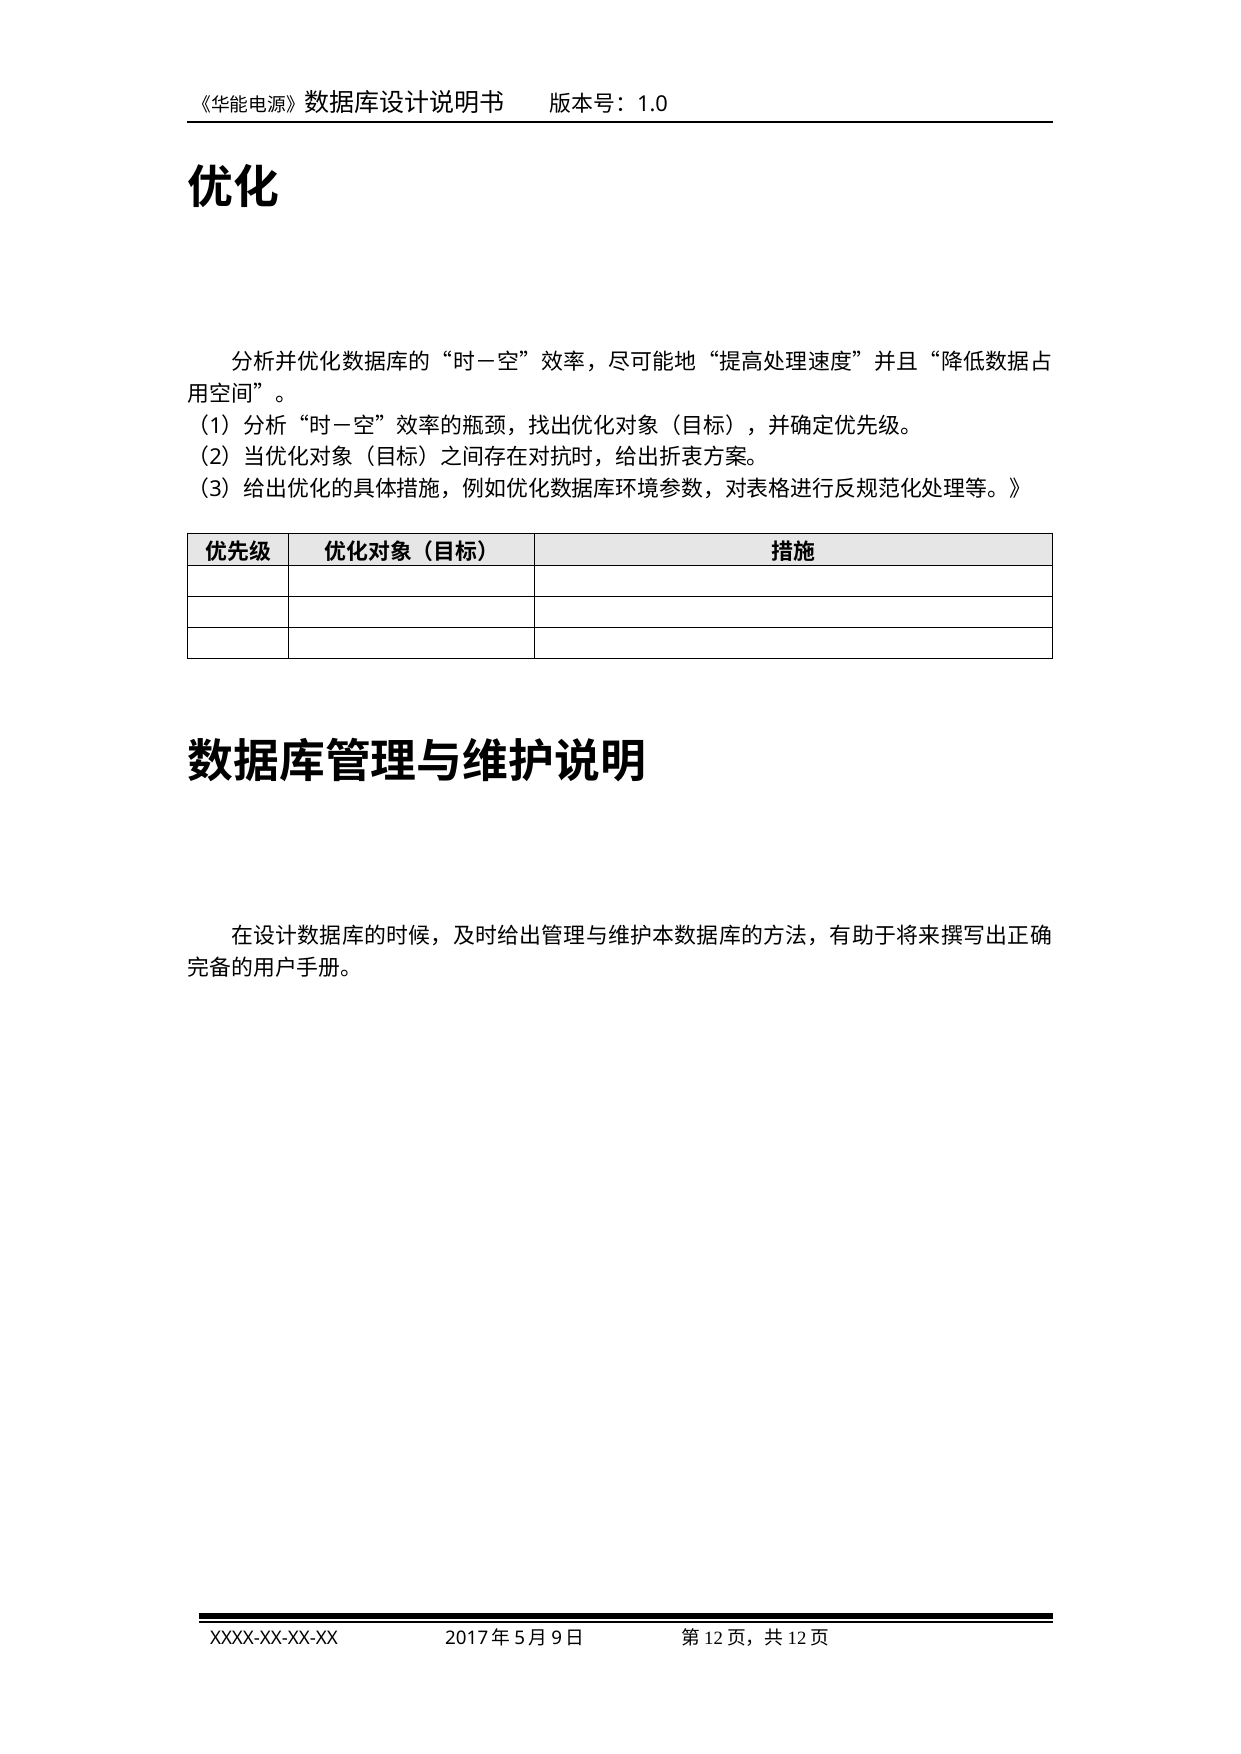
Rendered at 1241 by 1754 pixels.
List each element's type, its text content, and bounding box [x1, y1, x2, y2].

table_cell [188, 566, 288, 596]
subtitle 优化 [187, 150, 1053, 216]
table_cell [289, 628, 534, 658]
table_cell [188, 628, 288, 658]
table_cell [188, 597, 288, 627]
text （3）给出优化的具体措施，例如优化数据库环境参数，对表格进行反规范化处理等。》 [187, 471, 1053, 503]
table_cell [535, 566, 1052, 596]
table_header 优化对象（目标） [289, 534, 534, 565]
table_header 优先级 [188, 534, 288, 565]
table_header 措施 [535, 534, 1052, 565]
text 分析并优化数据库的“时－空”效率，尽可能地“提高处理速度”并且“降低数据占用空间”。 [187, 344, 1053, 408]
table_cell [535, 597, 1052, 627]
table_cell [289, 597, 534, 627]
table_cell [289, 566, 534, 596]
text （2）当优化对象（目标）之间存在对抗时，给出折衷方案。 [187, 439, 1053, 471]
table_cell [535, 628, 1052, 658]
text 在设计数据库的时候，及时给出管理与维护本数据库的方法，有助于将来撰写出正确完备的用户手册。 [187, 918, 1053, 982]
text （1）分析“时－空”效率的瓶颈，找出优化对象（目标），并确定优先级。 [187, 408, 1053, 439]
subtitle 数据库管理与维护说明 [187, 724, 1053, 791]
